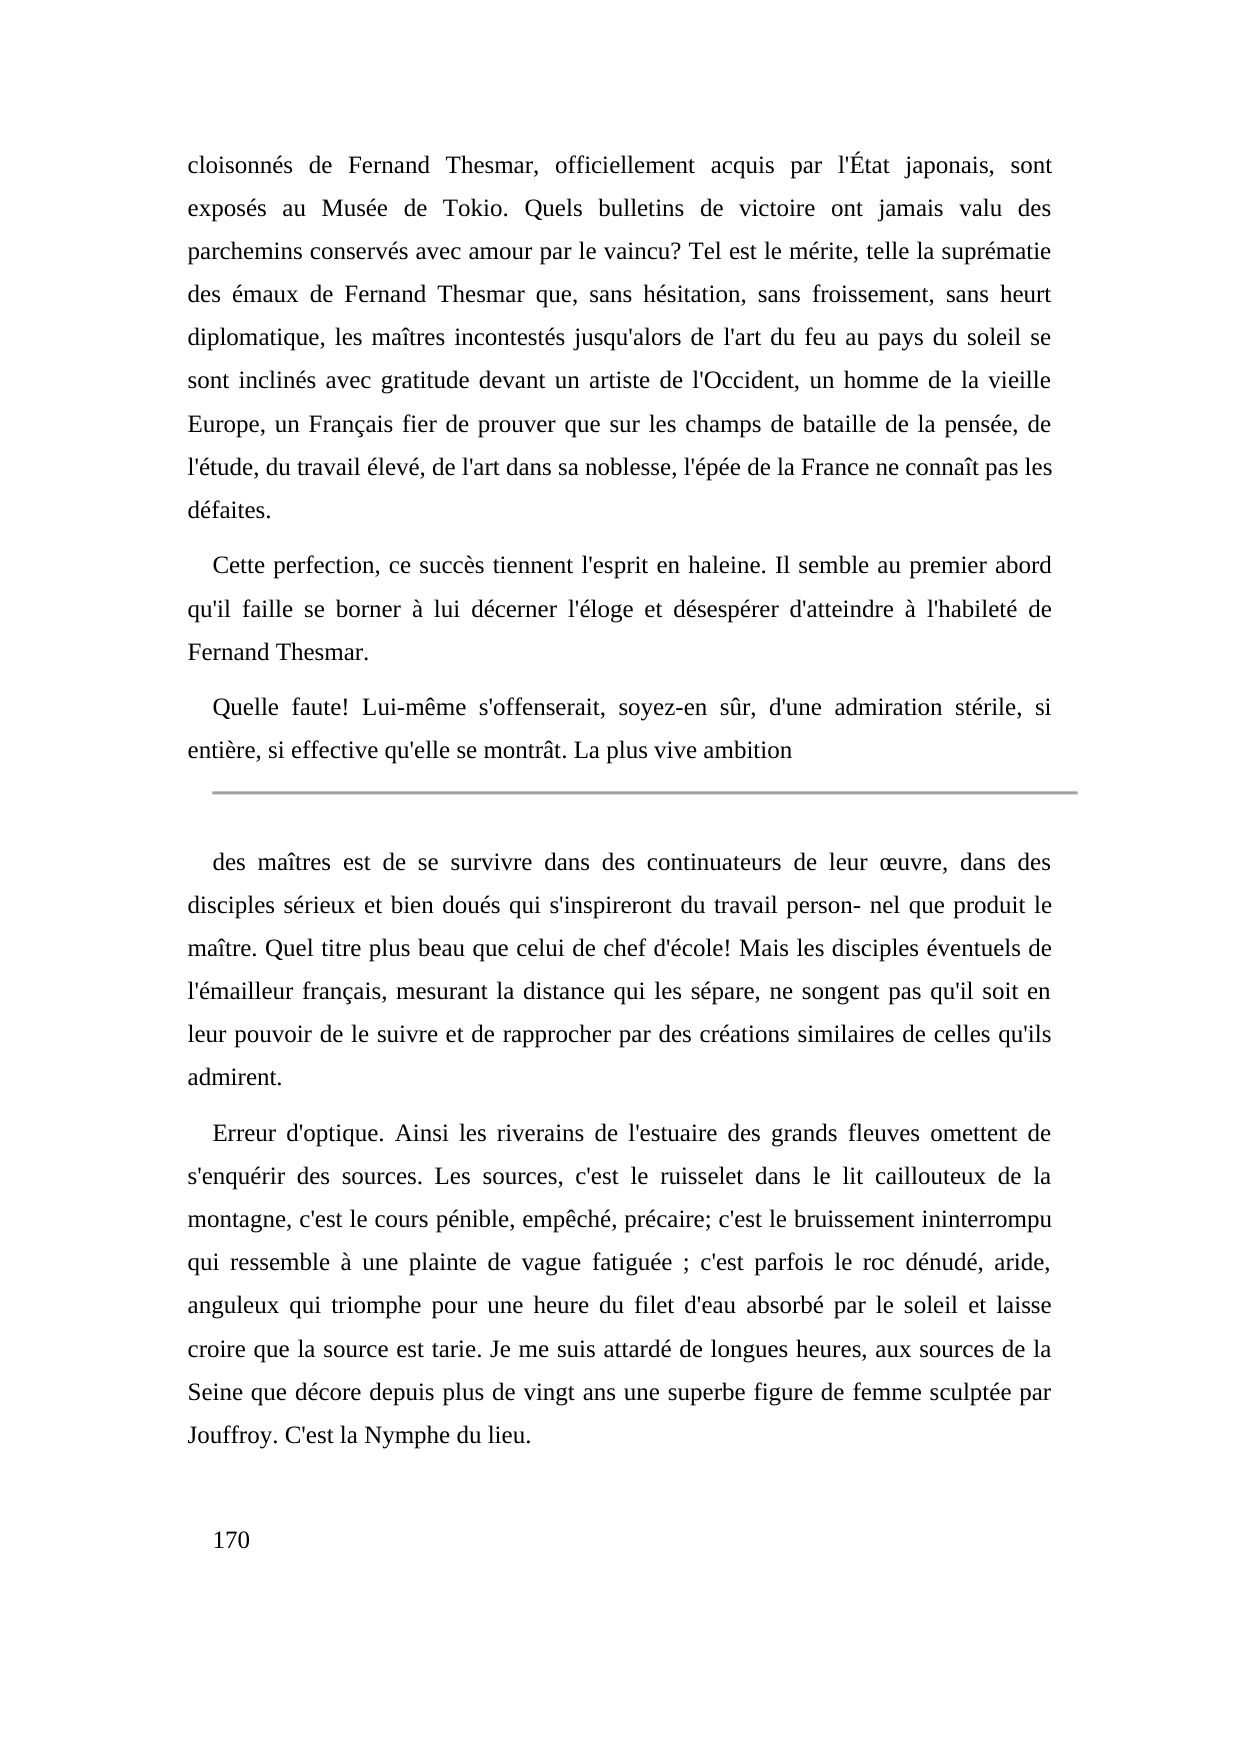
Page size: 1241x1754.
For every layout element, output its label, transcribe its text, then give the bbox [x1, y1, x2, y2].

text Quelle faute! Lui-même s'offenserait, soyez-en sûr, d'une admiration stérile, si entière, si effective qu'elle se montrât. La plus vive ambition [187, 692, 1053, 764]
text des maîtres est de se survivre dans des continuateurs de leur œuvre, dans des disciples sérieux et bien doués qui s'inspireront du travail person- nel que produit le maître. Quel titre plus beau que celui de chef d'école! Mais les disciples éventuels de l'émailleur français, mesurant la distance qui les sépare, ne songent pas qu'il soit en leur pouvoir de le suivre et de rapprocher par des créations similaires de celles qu'ils admirent. [187, 847, 1053, 1091]
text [187, 150, 1053, 524]
text Erreur d'optique. Ainsi les riverains de l'estuaire des grands fleuves omettent de s'enquérir des sources. Les sources, c'est le ruisselet dans le lit caillouteux de la montagne, c'est le cours pénible, empêché, précaire; c'est le bruissement ininterrompu qui ressemble à une plainte de vague fatiguée ; c'est parfois le roc dénudé, aride, anguleux qui triomphe pour une heure du filet d'eau absorbé par le soleil et laisse croire que la source est tarie. Je me suis attardé de longues heures, aux sources de la Seine que décore depuis plus de vingt ans une superbe figure de femme sculptée par Jouffroy. C'est la Nymphe du lieu. [187, 1118, 1053, 1449]
text Cette perfection, ce succès tiennent l'esprit en haleine. Il semble au premier abord qu'il faille se borner à lui décerner l'éloge et désespérer d'atteindre à l'habileté de Fernand Thesmar. [187, 551, 1053, 666]
